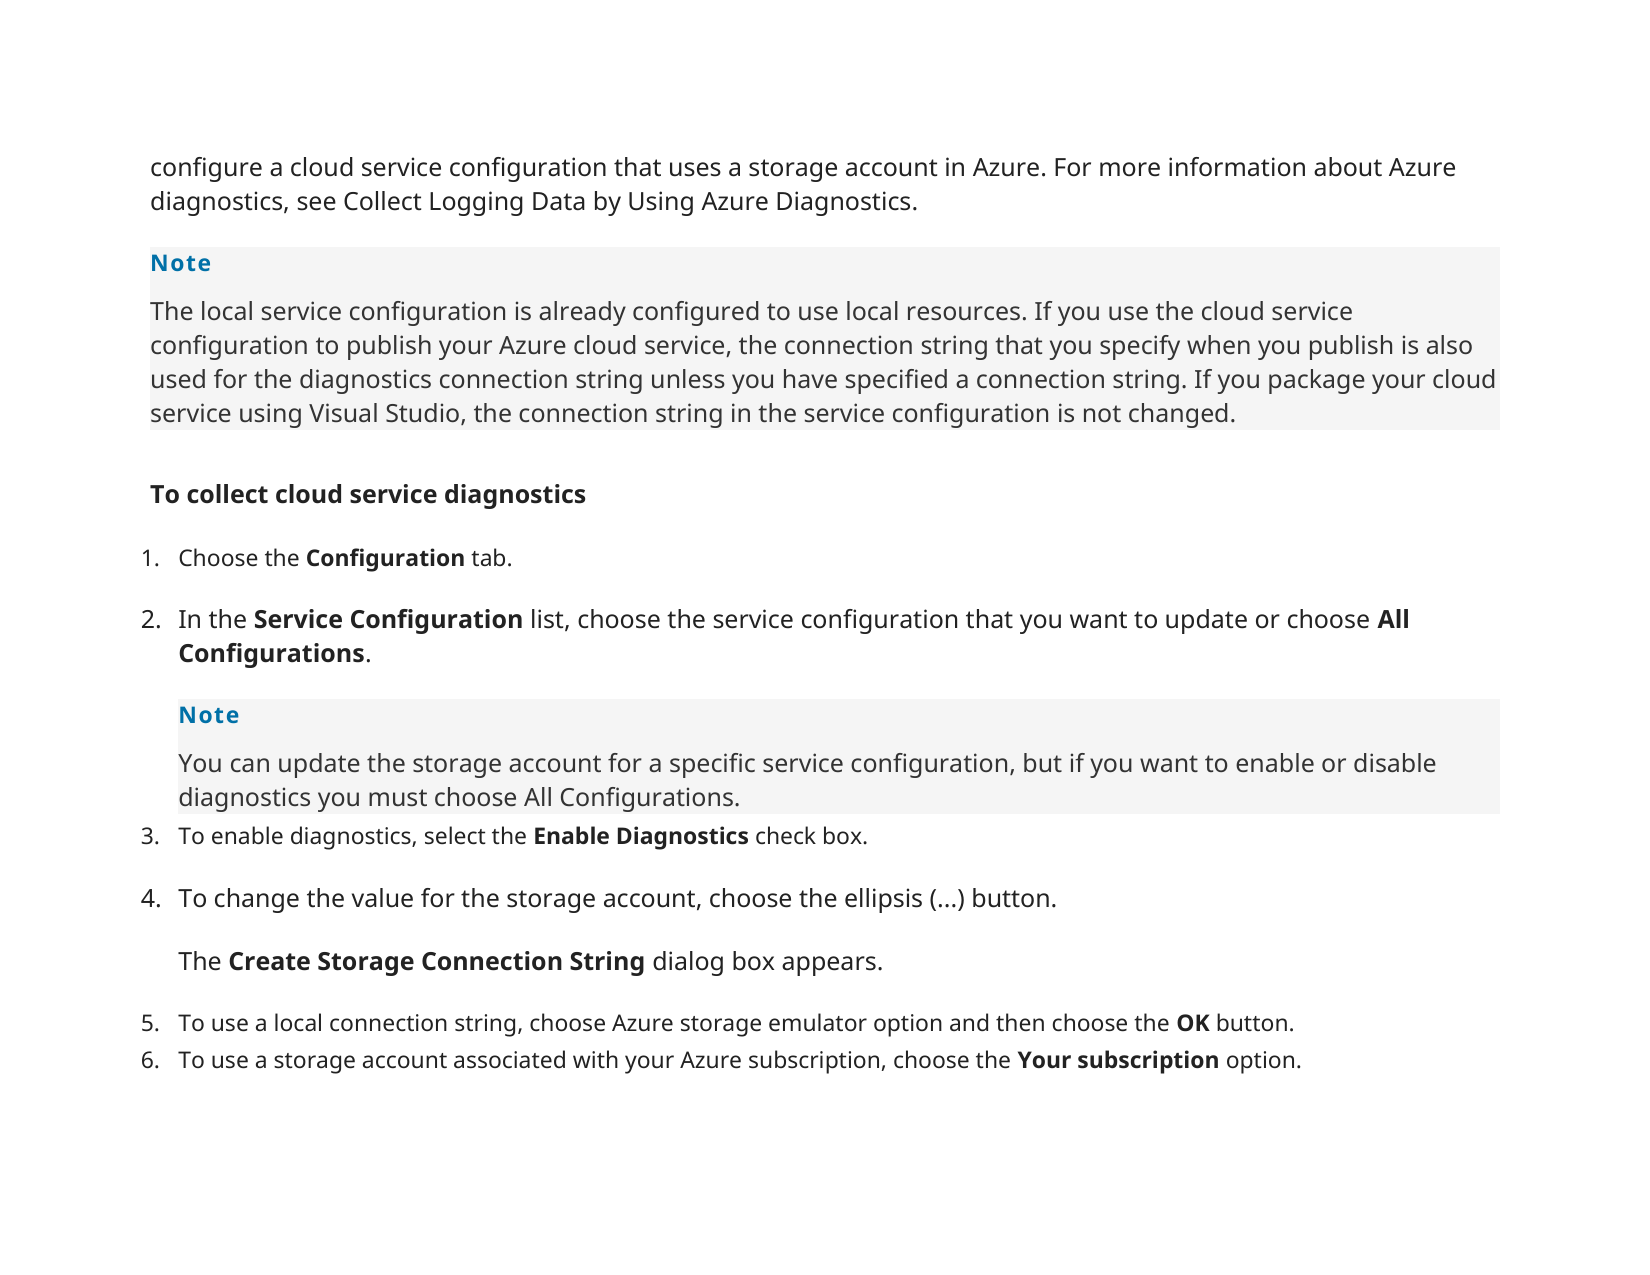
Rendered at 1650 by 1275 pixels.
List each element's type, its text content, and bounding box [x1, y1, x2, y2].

text The Create Storage Connection String dialog box appears. [178, 943, 1500, 978]
list Choose the Configuration tab. [141, 542, 1500, 573]
subtitle To collect cloud service diagnostics [150, 477, 1500, 511]
list To use a storage account associated with your Azure subscription, choose the Your subscription option. [141, 1044, 1500, 1076]
text You can update the storage account for a specific service configuration, but if you want to enable or disable diagnostics you must choose All Configurations. [178, 746, 1500, 814]
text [150, 150, 1500, 218]
list To use a local connection string, choose Azure storage emulator option and then choose the OK button. [141, 1007, 1500, 1038]
list In the Service Configuration list, choose the service configuration that you want to update or choose All Configurations. [141, 602, 1500, 670]
subtitle Note [150, 247, 1500, 278]
text The local service configuration is already configured to use local resources. If you use the cloud service configuration to publish your Azure cloud service, the connection string that you specify when you publish is also used for the diagnostics connection string unless you have specified a connection string. If you package your cloud service using Visual Studio, the connection string in the service configuration is not changed. [150, 293, 1500, 430]
list To enable diagnostics, select the Enable Diagnostics check box. [141, 820, 1500, 851]
subtitle Note [178, 699, 1500, 731]
list To change the value for the storage account, choose the ellipsis (...) button. [141, 880, 1500, 914]
